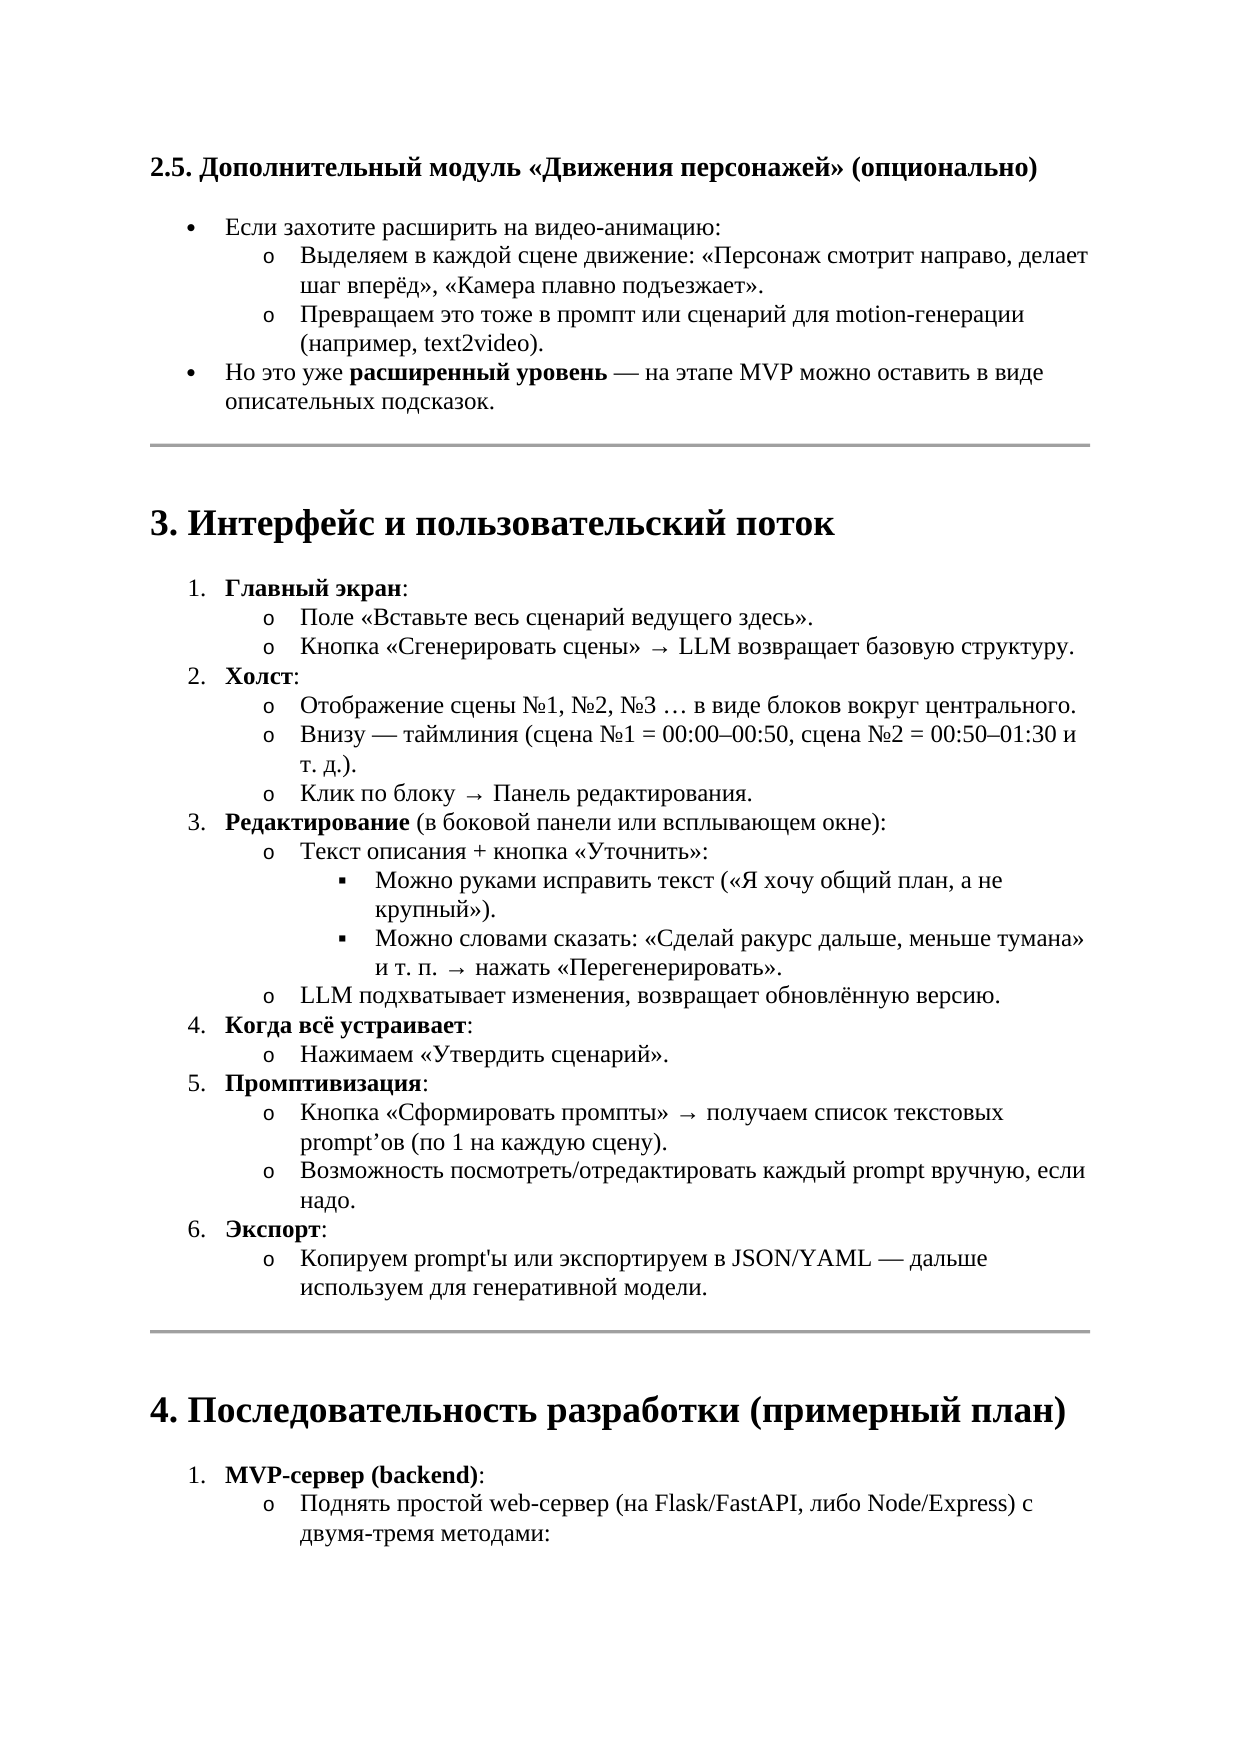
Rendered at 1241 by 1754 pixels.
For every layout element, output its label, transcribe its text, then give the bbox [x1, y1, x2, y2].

list Экспорт: [187, 1214, 1090, 1243]
list Возможность посмотреть/отредактировать каждый prompt вручную, если надо. [262, 1156, 1090, 1214]
text 3. Интерфейс и пользовательский поток [150, 501, 1090, 544]
list Отображение сцены №1, №2, №3 … в виде блоков вокруг центрального. [262, 690, 1090, 719]
text 2.5. Дополнительный модуль «Движения персонажей» (опционально) [150, 150, 1090, 182]
list Но это уже расширенный уровень — на этапе MVP можно оставить в виде описательных подсказок. [187, 357, 1090, 414]
list Можно руками исправить текст («Я хочу общий план, а не крупный»). [337, 866, 1090, 923]
list LLM подхватывает изменения, возвращает обновлённую версию. [262, 981, 1090, 1010]
list Превращаем это тоже в промпт или сценарий для motion-генерации (например, text2video). [262, 299, 1090, 357]
list Нажимаем «Утвердить сценарий». [262, 1039, 1090, 1068]
list Клик по блоку → Панель редактирования. [262, 778, 1090, 807]
list Редактирование (в боковой панели или всплывающем окне): [187, 807, 1090, 836]
list Когда всё устраивает: [187, 1010, 1090, 1039]
text 4. Последовательность разработки (примерный план) [150, 1387, 1090, 1431]
list Поднять простой web-сервер (на Flask/FastAPI, либо Node/Express) с двумя-тремя методами: [262, 1488, 1090, 1547]
list Главный экран: [187, 573, 1090, 602]
list Текст описания + кнопка «Уточнить»: [262, 836, 1090, 866]
list Кнопка «Сгенерировать сцены» → LLM возвращает базовую структуру. [262, 631, 1090, 661]
list Если захотите расширить на видео-анимацию: [187, 212, 1090, 240]
list Копируем prompt'ы или экспортируем в JSON/YAML — дальше используем для генеративной модели. [262, 1243, 1090, 1301]
list Внизу — таймлиния (сцена №1 = 00:00–00:50, сцена №2 = 00:50–01:30 и т. д.). [262, 719, 1090, 778]
list Кнопка «Сформировать промпты» → получаем список текстовых prompt’ов (по 1 на каждую сцену). [262, 1097, 1090, 1156]
list Холст: [187, 661, 1090, 690]
list Поле «Вставьте весь сценарий ведущего здесь». [262, 602, 1090, 631]
list Можно словами сказать: «Сделай ракурс дальше, меньше тумана» и т. п. → нажать «Перегенерировать». [337, 923, 1090, 981]
list Промптивизация: [187, 1068, 1090, 1097]
list MVP-сервер (backend): [187, 1460, 1090, 1488]
list Выделяем в каждой сцене движение: «Персонаж смотрит направо, делает шаг вперёд», «Камера плавно подъезжает». [262, 240, 1090, 299]
